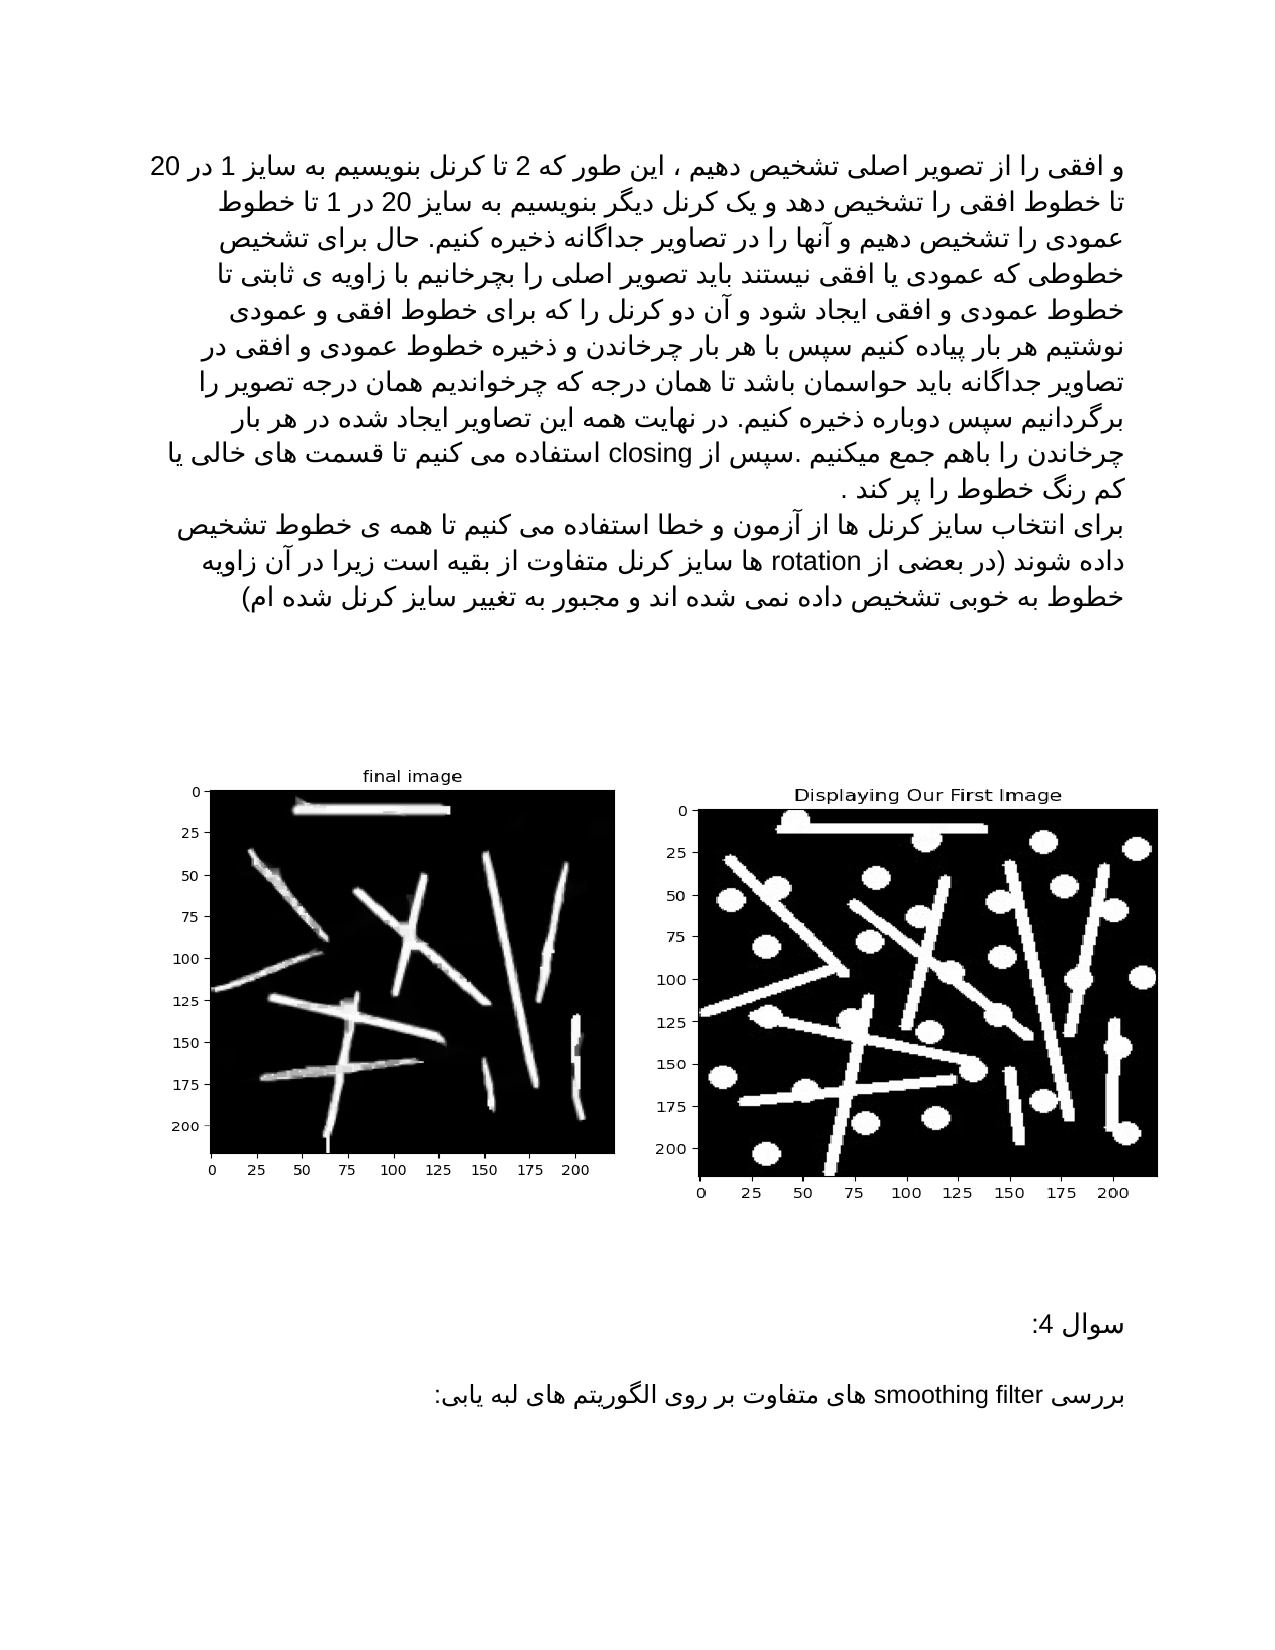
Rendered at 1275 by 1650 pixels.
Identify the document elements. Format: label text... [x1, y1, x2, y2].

text سوال 4: [150, 1308, 1125, 1339]
picture [161, 761, 625, 1186]
picture [643, 779, 1169, 1209]
text بررسی smoothing filter های متفاوت بر روی الگوریتم های لبه یابی: [150, 1380, 1125, 1408]
text برای انتخاب سایز کرنل ها از آزمون و خطا استفاده می کنیم تا همه ی خطوط تشخیص داده شوند (در بعضی از rotation ها سایز کرنل متفاوت از بقیه است زیرا در آن زاویه خطوط به خوبی تشخیص داده نمی شده اند و مجبور به تغییر سایز کرنل شده ام) [150, 509, 1125, 612]
